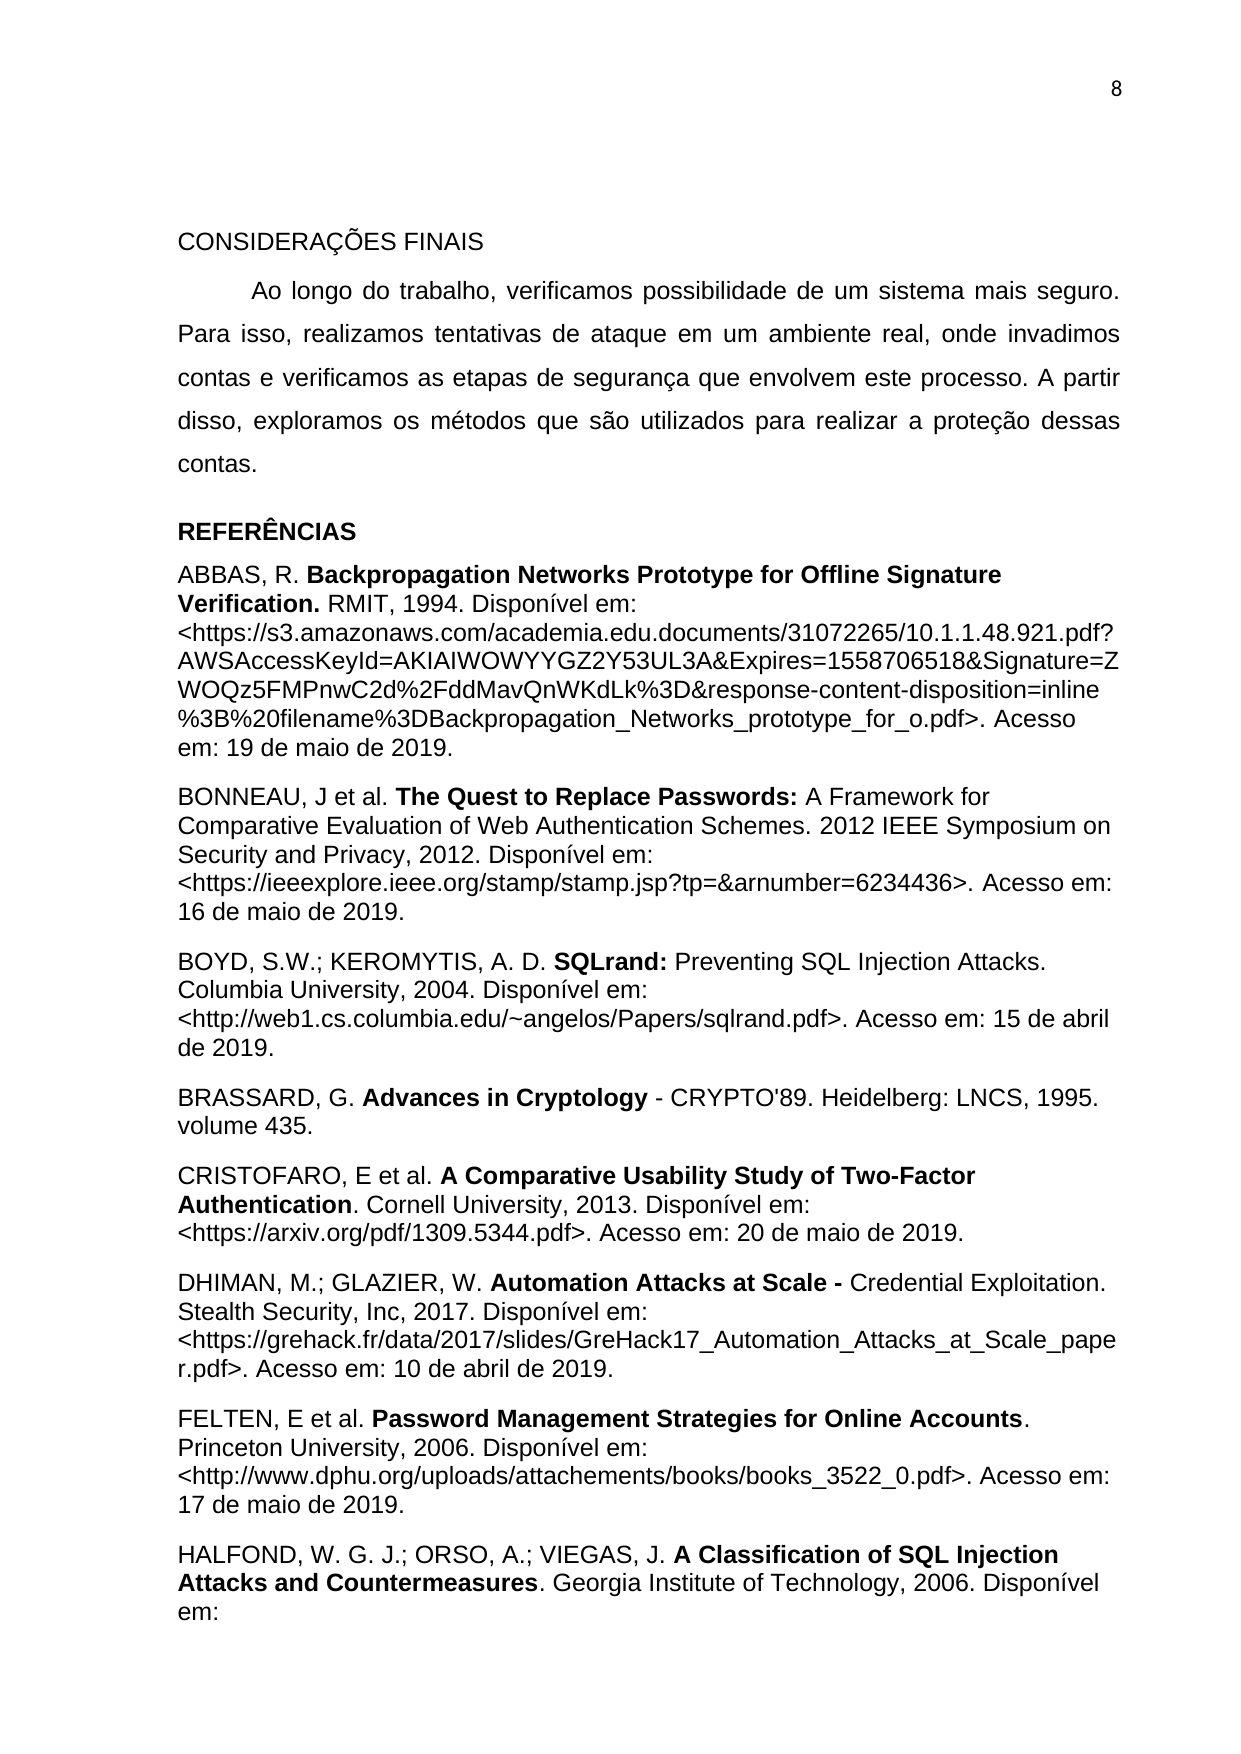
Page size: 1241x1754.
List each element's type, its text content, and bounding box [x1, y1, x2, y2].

text BOYD, S.W.; KEROMYTIS, A. D. SQLrand: Preventing SQL Injection Attacks. Columbia University, 2004. Disponível em: <http://web1.cs.columbia.edu/~angelos/Papers/sqlrand.pdf>. Acesso em: 15 de abril de 2019. [177, 947, 1122, 1062]
text BRASSARD, G. Advances in Cryptology - CRYPTO'89. Heidelberg: LNCS, 1995. volume 435. [177, 1083, 1122, 1140]
text FELTEN, E et al. Password Management Strategies for Online Accounts. Princeton University, 2006. Disponível em: <http://www.dphu.org/uploads/attachements/books/books_3522_0.pdf>. Acesso em: 17 de maio de 2019. [177, 1404, 1122, 1519]
text CONSIDERAÇÕES FINAIS [177, 227, 1122, 256]
text BONNEAU, J et al. The Quest to Replace Passwords: A Framework for Comparative Evaluation of Web Authentication Schemes. 2012 IEEE Symposium on Security and Privacy, 2012. Disponível em: <https://ieeexplore.ieee.org/stamp/stamp.jsp?tp=&arnumber=6234436>. Acesso em: 16 de maio de 2019. [177, 782, 1122, 926]
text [177, 1540, 1122, 1626]
text ABBAS, R. Backpropagation Networks Prototype for Offline Signature Verification. RMIT, 1994. Disponível em: <https://s3.amazonaws.com/academia.edu.documents/31072265/10.1.1.48.921.pdf?AWSAccessKeyId=AKIAIWOWYYGZ2Y53UL3A&Expires=1558706518&Signature=ZWOQz5FMPnwC2d%2FddMavQnWKdLk%3D&response-content-disposition=inline%3B%20filename%3DBackpropagation_Networks_prototype_for_o.pdf>. Acesso em: 19 de maio de 2019. [177, 560, 1122, 761]
text CRISTOFARO, E et al. A Comparative Usability Study of Two-Factor Authentication. Cornell University, 2013. Disponível em: <https://arxiv.org/pdf/1309.5344.pdf>. Acesso em: 20 de maio de 2019. [177, 1161, 1122, 1247]
text REFERÊNCIAS [177, 517, 1122, 546]
text DHIMAN, M.; GLAZIER, W. Automation Attacks at Scale - Credential Exploitation. Stealth Security, Inc, 2017. Disponível em: <https://grehack.fr/data/2017/slides/GreHack17_Automation_Attacks_at_Scale_paper.pdf>. Acesso em: 10 de abril de 2019. [177, 1268, 1122, 1383]
text Ao longo do trabalho, verificamos possibilidade de um sistema mais seguro. Para isso, realizamos tentativas de ataque em um ambiente real, onde invadimos contas e verificamos as etapas de segurança que envolvem este processo. A partir disso, exploramos os métodos que são utilizados para realizar a proteção dessas contas. [177, 276, 1122, 478]
